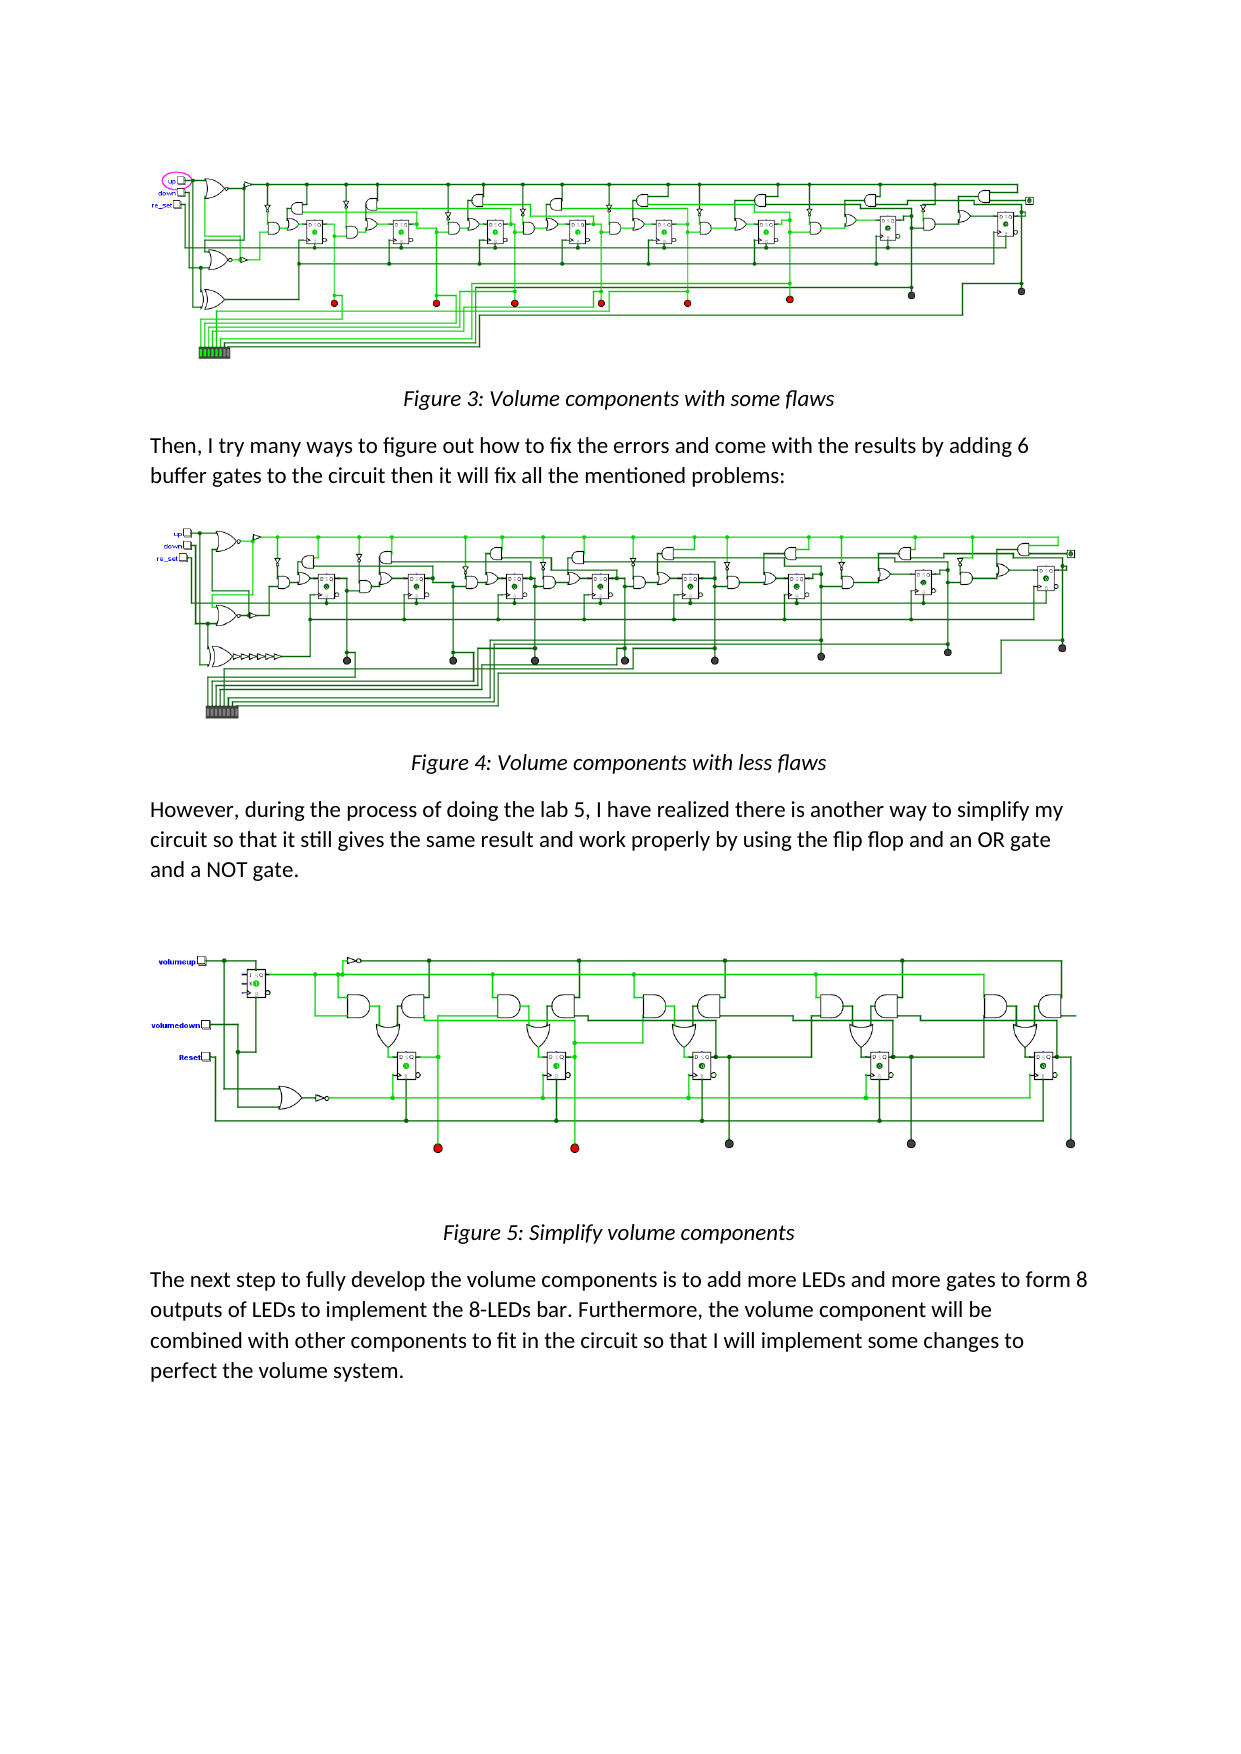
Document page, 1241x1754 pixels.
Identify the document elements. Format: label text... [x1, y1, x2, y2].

picture [150, 949, 1077, 1200]
text However, during the process of doing the lab 5, I have realized there is another way to simplify my circuit so that it still gives the same result and work properly by using the flip flop and an OR gate and a NOT gate. [150, 795, 1090, 883]
text Figure 5: Simplify volume components [150, 1218, 1090, 1246]
text Figure 4: Volume components with less flaws [150, 748, 1090, 776]
picture [150, 507, 1091, 730]
text Figure 3: Volume components with some flaws [150, 384, 1090, 412]
text Then, I try many ways to figure out how to fix the errors and come with the results by adding 6 buffer gates to the circuit then it will fix all the mentioned problems: [150, 431, 1090, 489]
text The next step to fully develop the volume components is to add more LEDs and more gates to form 8 outputs of LEDs to implement the 8-LEDs bar. Furthermore, the volume component will be combined with other components to fit in the circuit so that I will implement some changes to perfect the volume system. [150, 1265, 1090, 1384]
picture [150, 150, 1079, 366]
